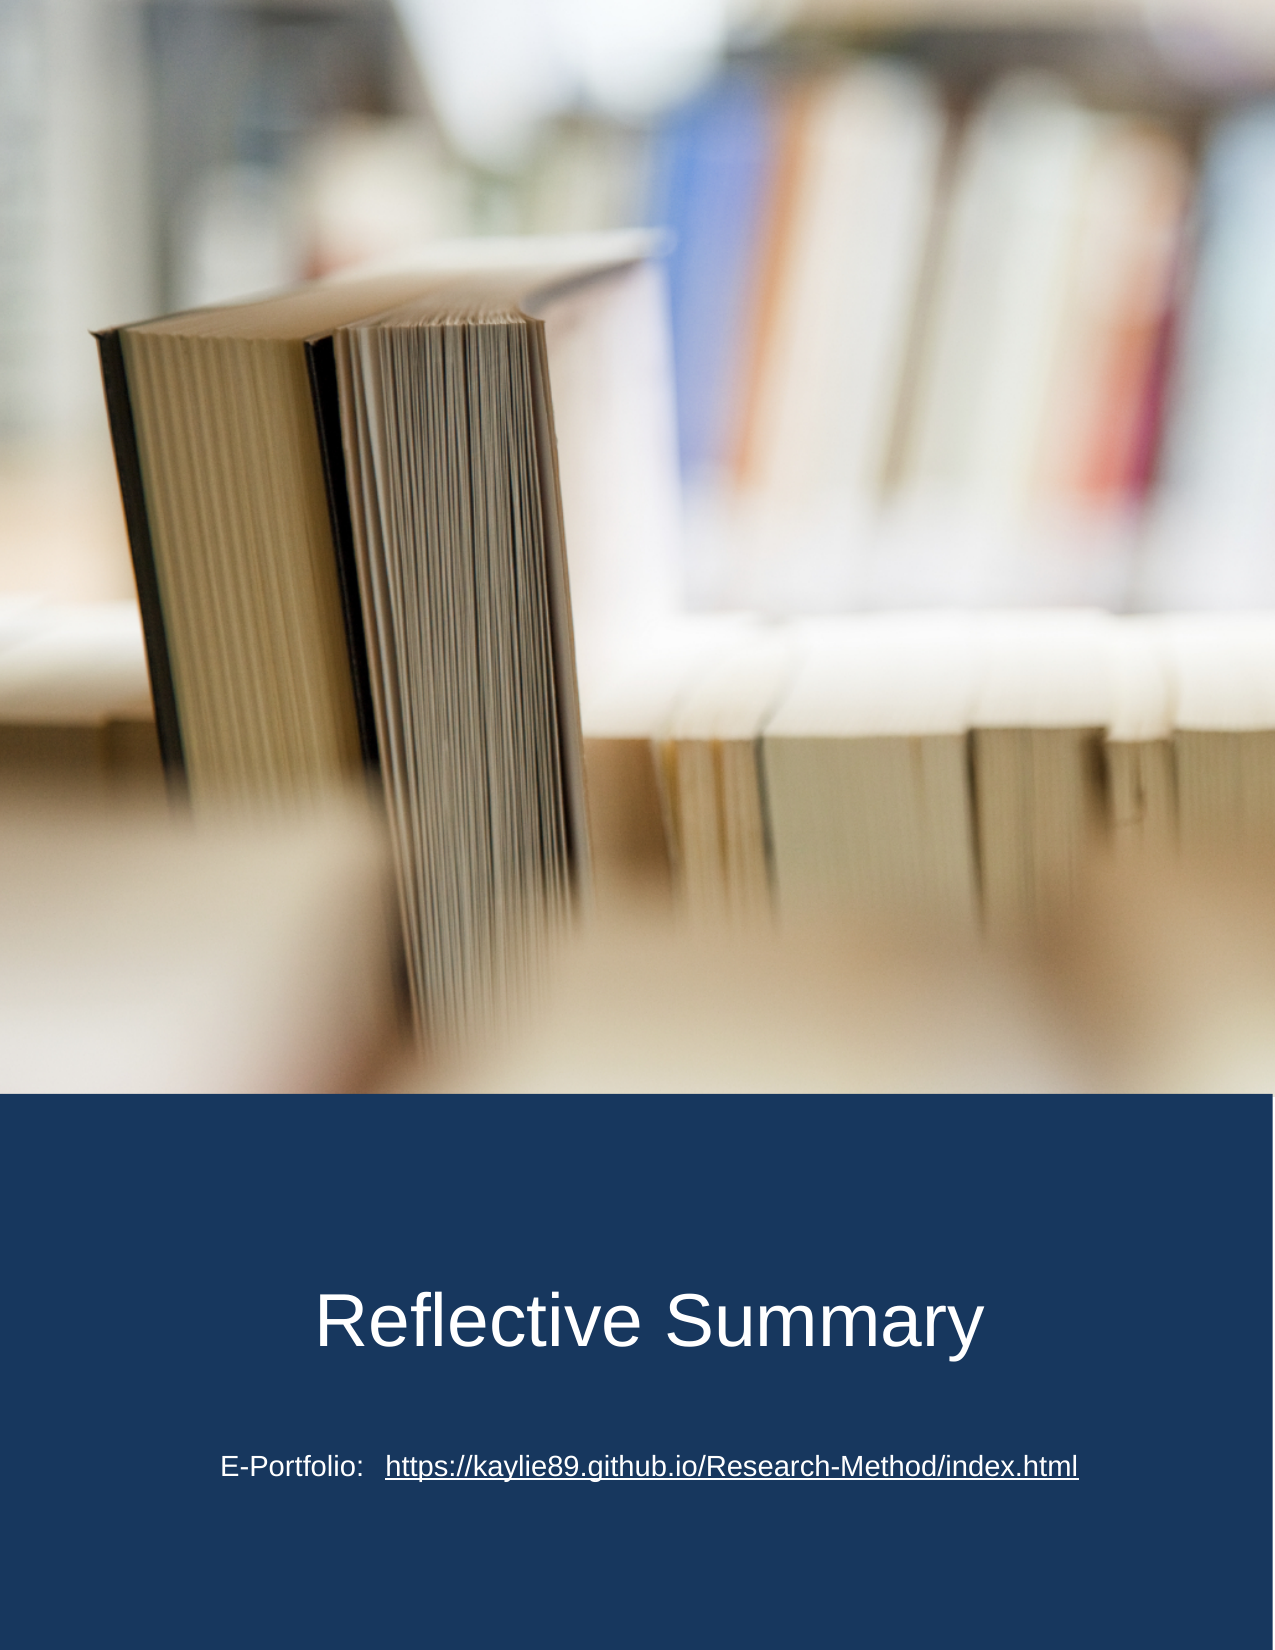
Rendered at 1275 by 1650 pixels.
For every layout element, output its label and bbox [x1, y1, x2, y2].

picture [0, 0, 1275, 1097]
